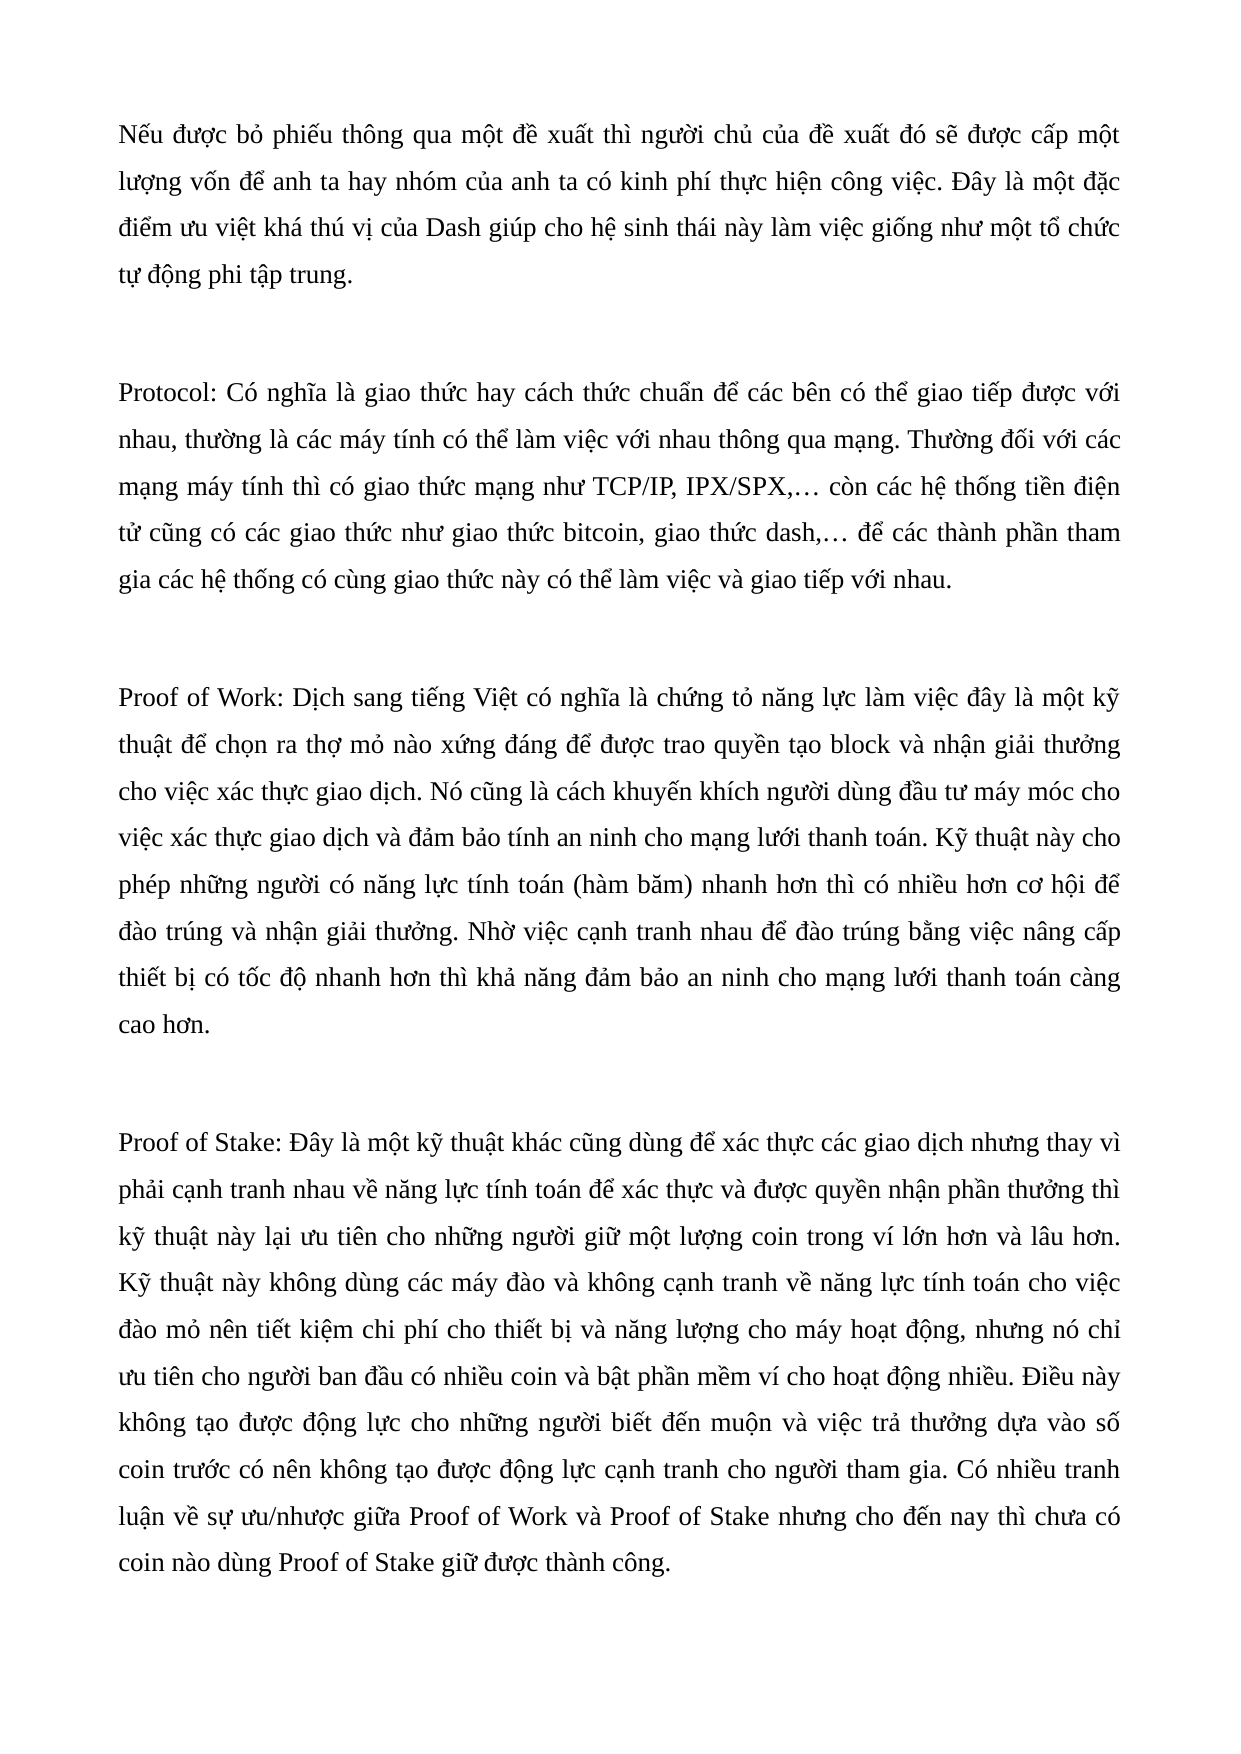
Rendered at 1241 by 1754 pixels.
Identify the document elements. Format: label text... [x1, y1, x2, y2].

text Protocol: Có nghĩa là giao thức hay cách thức chuẩn để các bên có thể giao tiếp được với nhau, thường là các máy tính có thể làm việc với nhau thông qua mạng. Thường đối với các mạng máy tính thì có giao thức mạng như TCP/IP, IPX/SPX,… còn các hệ thống tiền điện tử cũng có các giao thức như giao thức bitcoin, giao thức dash,… để các thành phần tham gia các hệ thống có cùng giao thức này có thể làm việc và giao tiếp với nhau. [118, 376, 1122, 594]
text Proof of Stake: Đây là một kỹ thuật khác cũng dùng để xác thực các giao dịch nhưng thay vì phải cạnh tranh nhau về năng lực tính toán để xác thực và được quyền nhận phần thưởng thì kỹ thuật này lại ưu tiên cho những người giữ một lượng coin trong ví lớn hơn và lâu hơn. Kỹ thuật này không dùng các máy đào và không cạnh tranh về năng lực tính toán cho việc đào mỏ nên tiết kiệm chi phí cho thiết bị và năng lượng cho máy hoạt động, nhưng nó chỉ ưu tiên cho người ban đầu có nhiều coin và bật phần mềm ví cho hoạt động nhiều. Điều này không tạo được động lực cho những người biết đến muộn và việc trả thưởng dựa vào số coin trước có nên không tạo được động lực cạnh tranh cho người tham gia. Có nhiều tranh luận về sự ưu/nhược giữa Proof of Work và Proof of Stake nhưng cho đến nay thì chưa có coin nào dùng Proof of Stake giữ được thành công. [118, 1126, 1122, 1578]
text Proof of Work: Dịch sang tiếng Việt có nghĩa là chứng tỏ năng lực làm việc đây là một kỹ thuật để chọn ra thợ mỏ nào xứng đáng để được trao quyền tạo block và nhận giải thưởng cho việc xác thực giao dịch. Nó cũng là cách khuyến khích người dùng đầu tư máy móc cho việc xác thực giao dịch và đảm bảo tính an ninh cho mạng lưới thanh toán. Kỹ thuật này cho phép những người có năng lực tính toán (hàm băm) nhanh hơn thì có nhiều hơn cơ hội để đào trúng và nhận giải thưởng. Nhờ việc cạnh tranh nhau để đào trúng bằng việc nâng cấp thiết bị có tốc độ nhanh hơn thì khả năng đảm bảo an ninh cho mạng lưới thanh toán càng cao hơn. [118, 681, 1122, 1039]
text Nếu được bỏ phiếu thông qua một đề xuất thì người chủ của đề xuất đó sẽ được cấp một lượng vốn để anh ta hay nhóm của anh ta có kinh phí thực hiện công việc. Đây là một đặc điểm ưu việt khá thú vị của Dash giúp cho hệ sinh thái này làm việc giống như một tổ chức tự động phi tập trung. [118, 118, 1122, 289]
